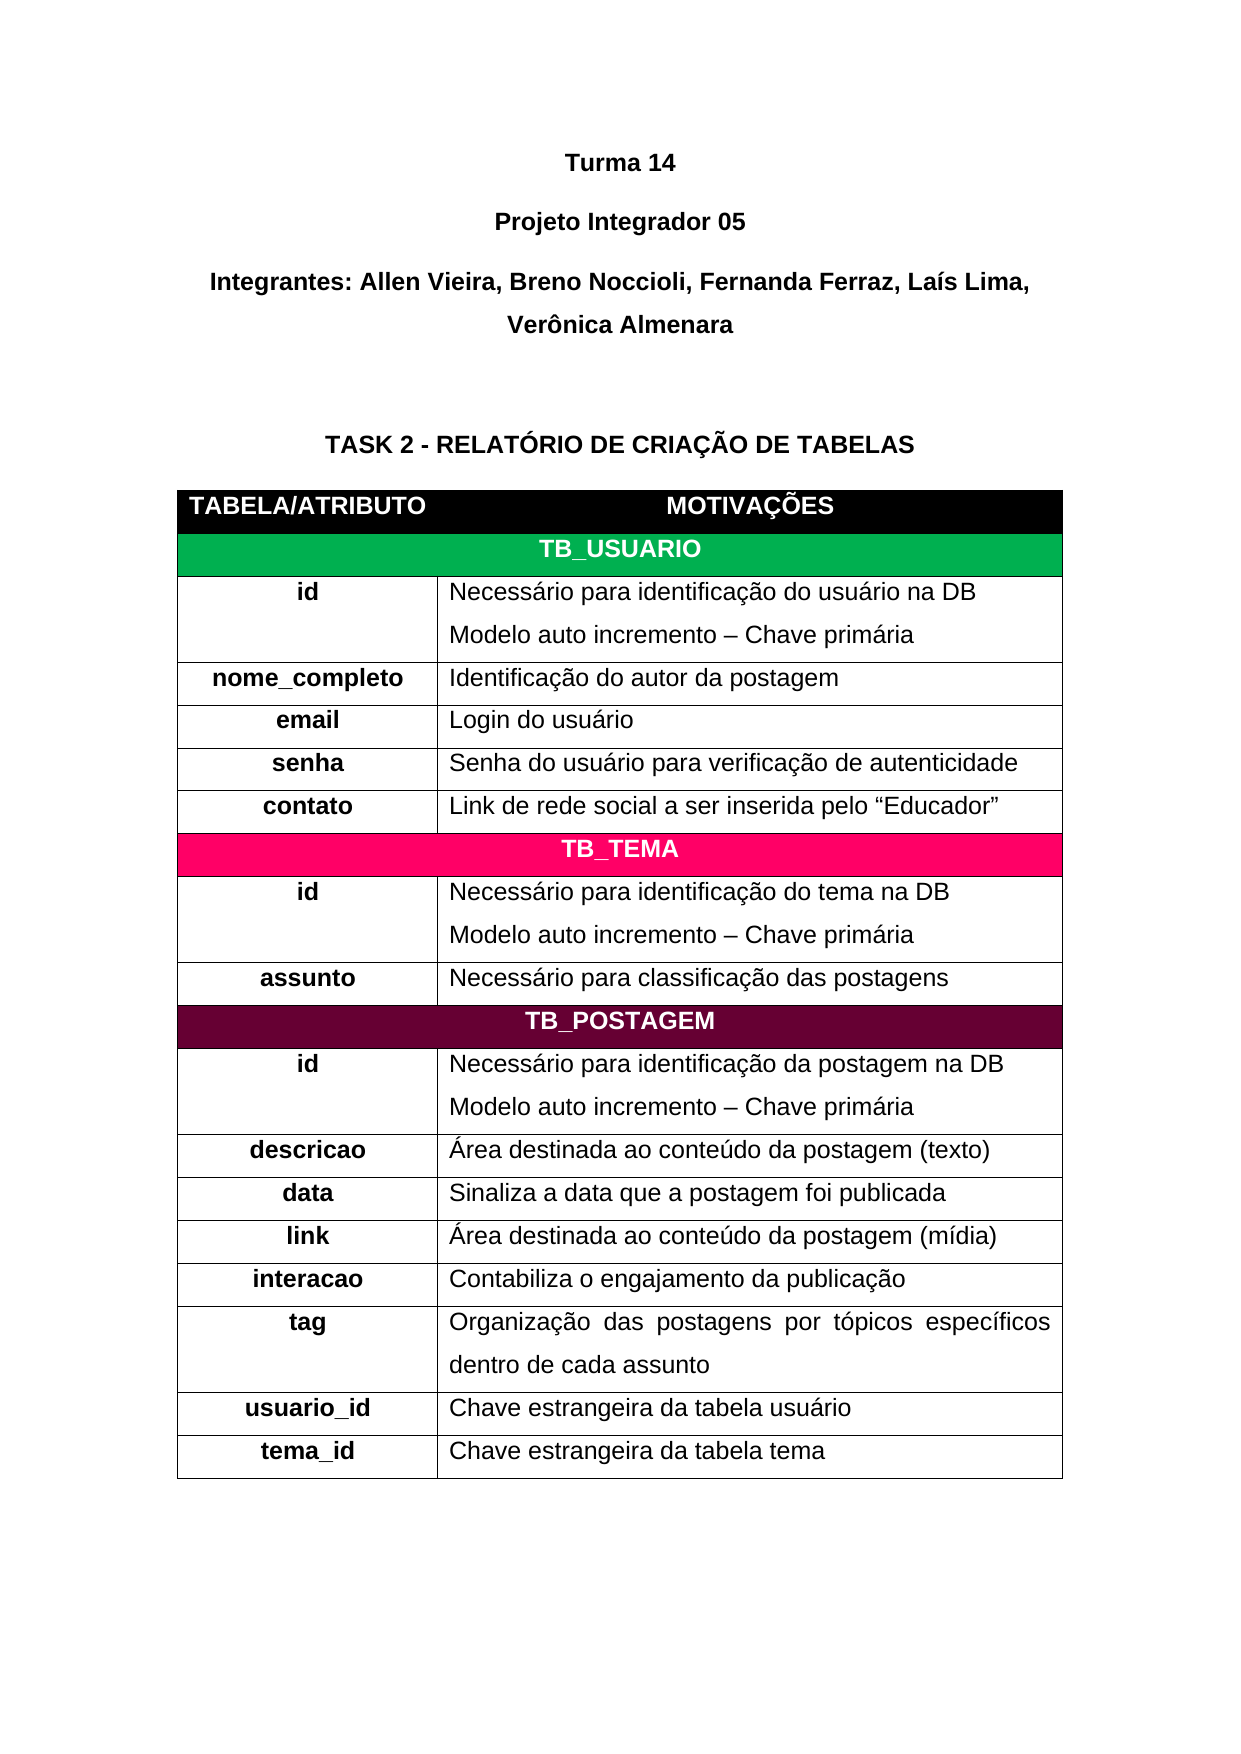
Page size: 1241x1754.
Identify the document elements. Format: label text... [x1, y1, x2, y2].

text Projeto Integrador 05 [177, 207, 1063, 236]
table_cell nome_completo [178, 663, 437, 704]
table_cell Senha do usuário para verificação de autenticidade [438, 749, 1062, 790]
table_cell id [178, 1049, 437, 1134]
text TASK 2 - RELATÓRIO DE CRIAÇÃO DE TABELAS [177, 430, 1063, 459]
table_cell link [178, 1221, 437, 1263]
table_header TABELA/ATRIBUTO [178, 491, 437, 533]
table_header MOTIVAÇÕES [438, 491, 1062, 533]
table_cell Sinaliza a data que a postagem foi publicada [438, 1178, 1062, 1220]
table_cell Chave estrangeira da tabela usuário [438, 1393, 1062, 1435]
table_cell Login do usuário [438, 706, 1062, 747]
table_cell Necessário para identificação da postagem na DB Modelo auto incremento – Chave primária [438, 1049, 1062, 1134]
table_cell contato [178, 791, 437, 833]
table_cell tag [178, 1307, 437, 1392]
text Integrantes: Allen Vieira, Breno Noccioli, Fernanda Ferraz, Laís Lima, Verônica Almenara [177, 267, 1063, 339]
table_cell Necessário para identificação do usuário na DB Modelo auto incremento – Chave primária [438, 577, 1062, 662]
table_cell senha [178, 749, 437, 790]
table_cell Área destinada ao conteúdo da postagem (mídia) [438, 1221, 1062, 1263]
table_cell descricao [178, 1135, 437, 1177]
table_cell TB_USUARIO [178, 534, 1062, 576]
table_cell Chave estrangeira da tabela tema [438, 1436, 1062, 1478]
table_cell Organização das postagens por tópicos específicos dentro de cada assunto [438, 1307, 1062, 1392]
table_cell Contabiliza o engajamento da publicação [438, 1264, 1062, 1306]
table_cell Necessário para identificação do tema na DB Modelo auto incremento – Chave primária [438, 877, 1062, 962]
table_cell tema_id [178, 1436, 437, 1478]
table_cell TB_TEMA [178, 834, 1062, 876]
table_cell id [178, 877, 437, 962]
table_cell assunto [178, 963, 437, 1005]
table_cell usuario_id [178, 1393, 437, 1435]
table_cell email [178, 706, 437, 747]
table_cell TB_POSTAGEM [178, 1006, 1062, 1048]
table_cell data [178, 1178, 437, 1220]
table_cell Identificação do autor da postagem [438, 663, 1062, 704]
text Turma 14 [177, 148, 1063, 176]
table_cell interacao [178, 1264, 437, 1306]
table_cell Área destinada ao conteúdo da postagem (texto) [438, 1135, 1062, 1177]
table_cell Necessário para classificação das postagens [438, 963, 1062, 1005]
table_cell Link de rede social a ser inserida pelo “Educador” [438, 791, 1062, 833]
table_cell id [178, 577, 437, 662]
